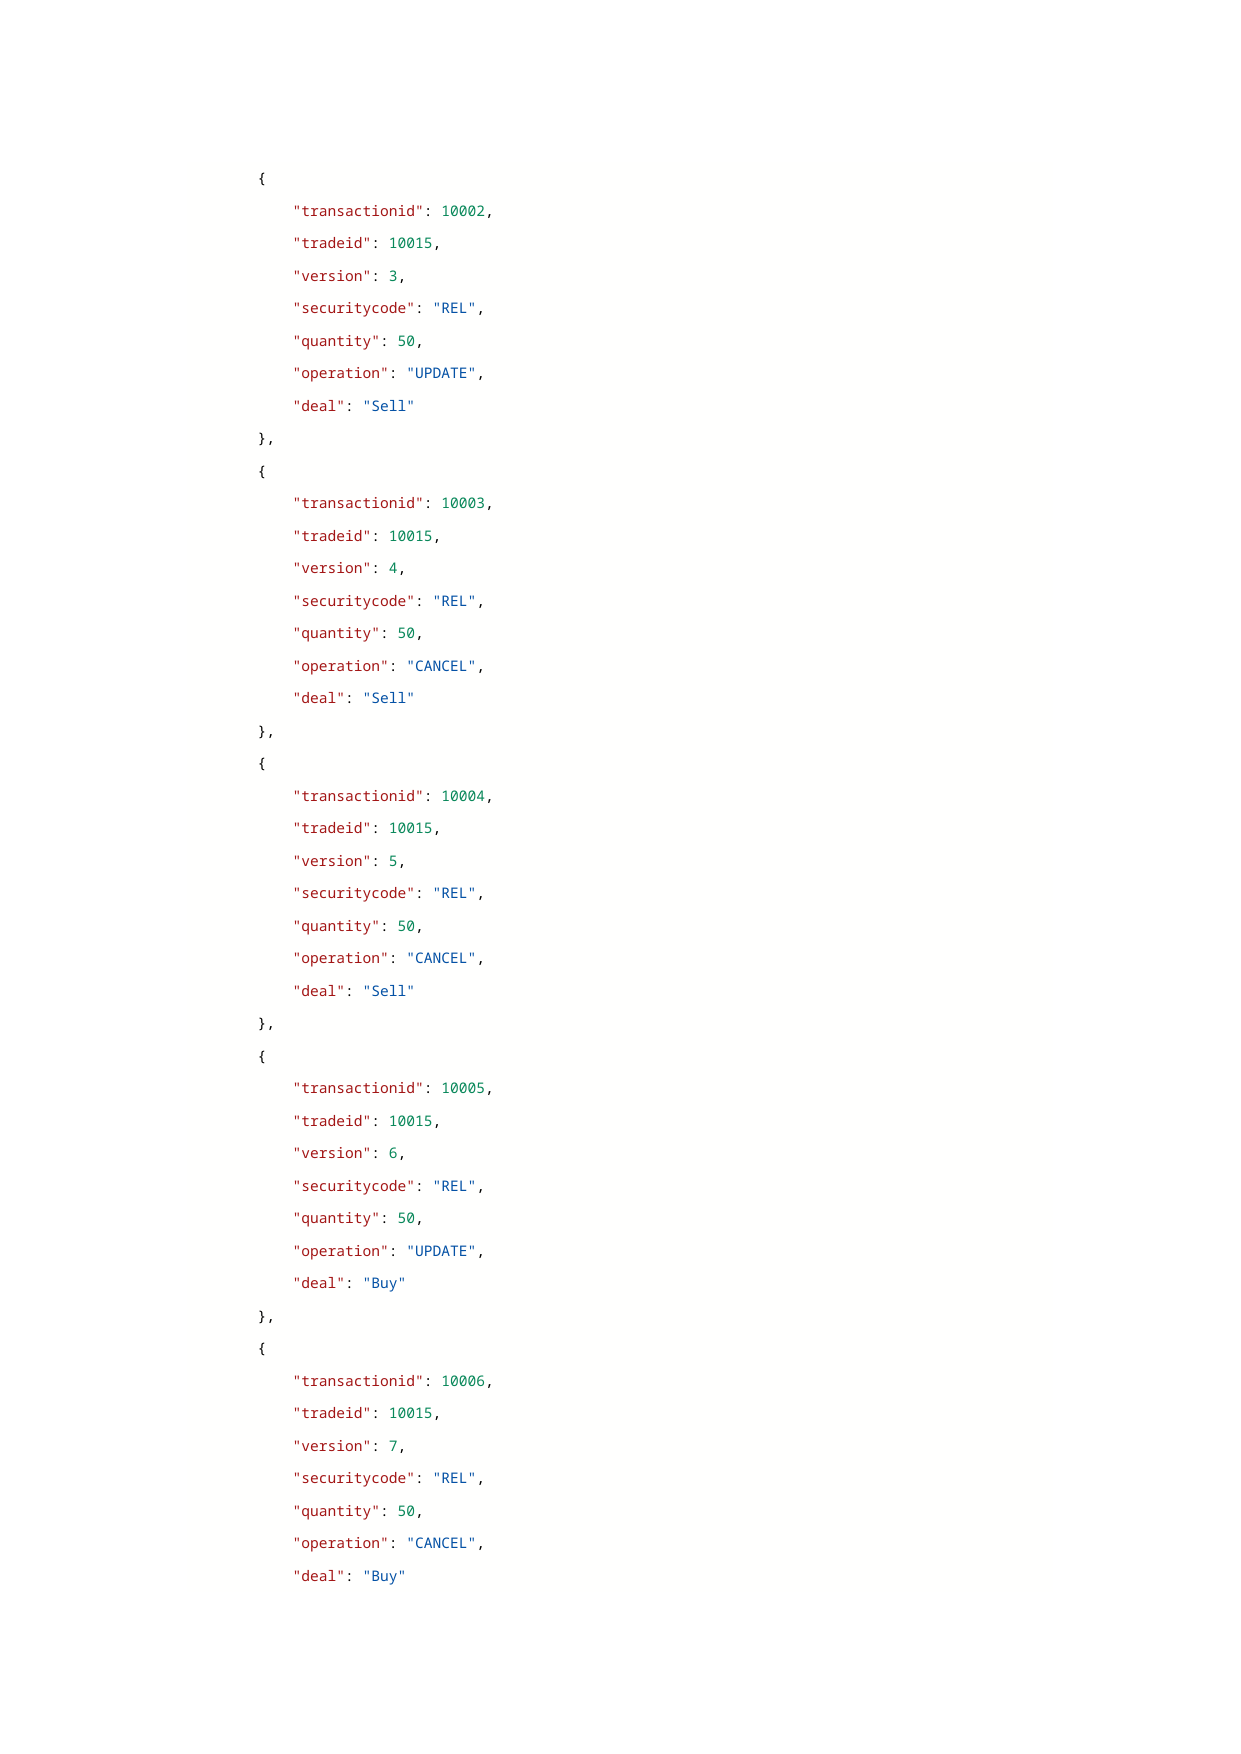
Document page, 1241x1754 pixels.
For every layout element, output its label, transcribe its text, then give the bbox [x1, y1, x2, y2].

text "tradeid": 10015, [187, 227, 1053, 259]
text "securitycode": "REL", [187, 584, 1053, 617]
text "tradeid": 10015, [187, 519, 1053, 552]
text "securitycode": "REL", [187, 1169, 1053, 1202]
text "quantity": 50, [187, 1494, 1053, 1527]
text "transactionid": 10003, [187, 487, 1053, 519]
text }, [187, 1007, 1053, 1039]
text "quantity": 50, [187, 324, 1053, 357]
text { [187, 1039, 1053, 1072]
text }, [187, 1299, 1053, 1332]
text "transactionid": 10005, [187, 1072, 1053, 1104]
text "transactionid": 10004, [187, 779, 1053, 812]
text "version": 4, [187, 552, 1053, 584]
text "operation": "CANCEL", [187, 942, 1053, 974]
text "transactionid": 10006, [187, 1364, 1053, 1397]
text "version": 6, [187, 1137, 1053, 1169]
text { [187, 454, 1053, 487]
text "deal": "Sell" [187, 974, 1053, 1007]
text "securitycode": "REL", [187, 1462, 1053, 1494]
text "deal": "Buy" [187, 1559, 1053, 1592]
text "quantity": 50, [187, 909, 1053, 942]
text "version": 3, [187, 259, 1053, 292]
text "deal": "Sell" [187, 389, 1053, 422]
text "operation": "CANCEL", [187, 1527, 1053, 1559]
text "deal": "Buy" [187, 1267, 1053, 1299]
text }, [187, 422, 1053, 454]
text "operation": "UPDATE", [187, 357, 1053, 389]
text }, [187, 714, 1053, 747]
text { [187, 162, 1053, 194]
text "version": 7, [187, 1429, 1053, 1462]
text "transactionid": 10002, [187, 194, 1053, 227]
text "operation": "UPDATE", [187, 1234, 1053, 1267]
text "securitycode": "REL", [187, 877, 1053, 909]
text "quantity": 50, [187, 617, 1053, 649]
text "deal": "Sell" [187, 682, 1053, 714]
text "tradeid": 10015, [187, 1104, 1053, 1137]
text { [187, 747, 1053, 779]
text "operation": "CANCEL", [187, 649, 1053, 682]
text "version": 5, [187, 844, 1053, 877]
text "securitycode": "REL", [187, 292, 1053, 324]
text "quantity": 50, [187, 1202, 1053, 1234]
text "tradeid": 10015, [187, 812, 1053, 844]
text { [187, 1332, 1053, 1364]
text "tradeid": 10015, [187, 1397, 1053, 1429]
